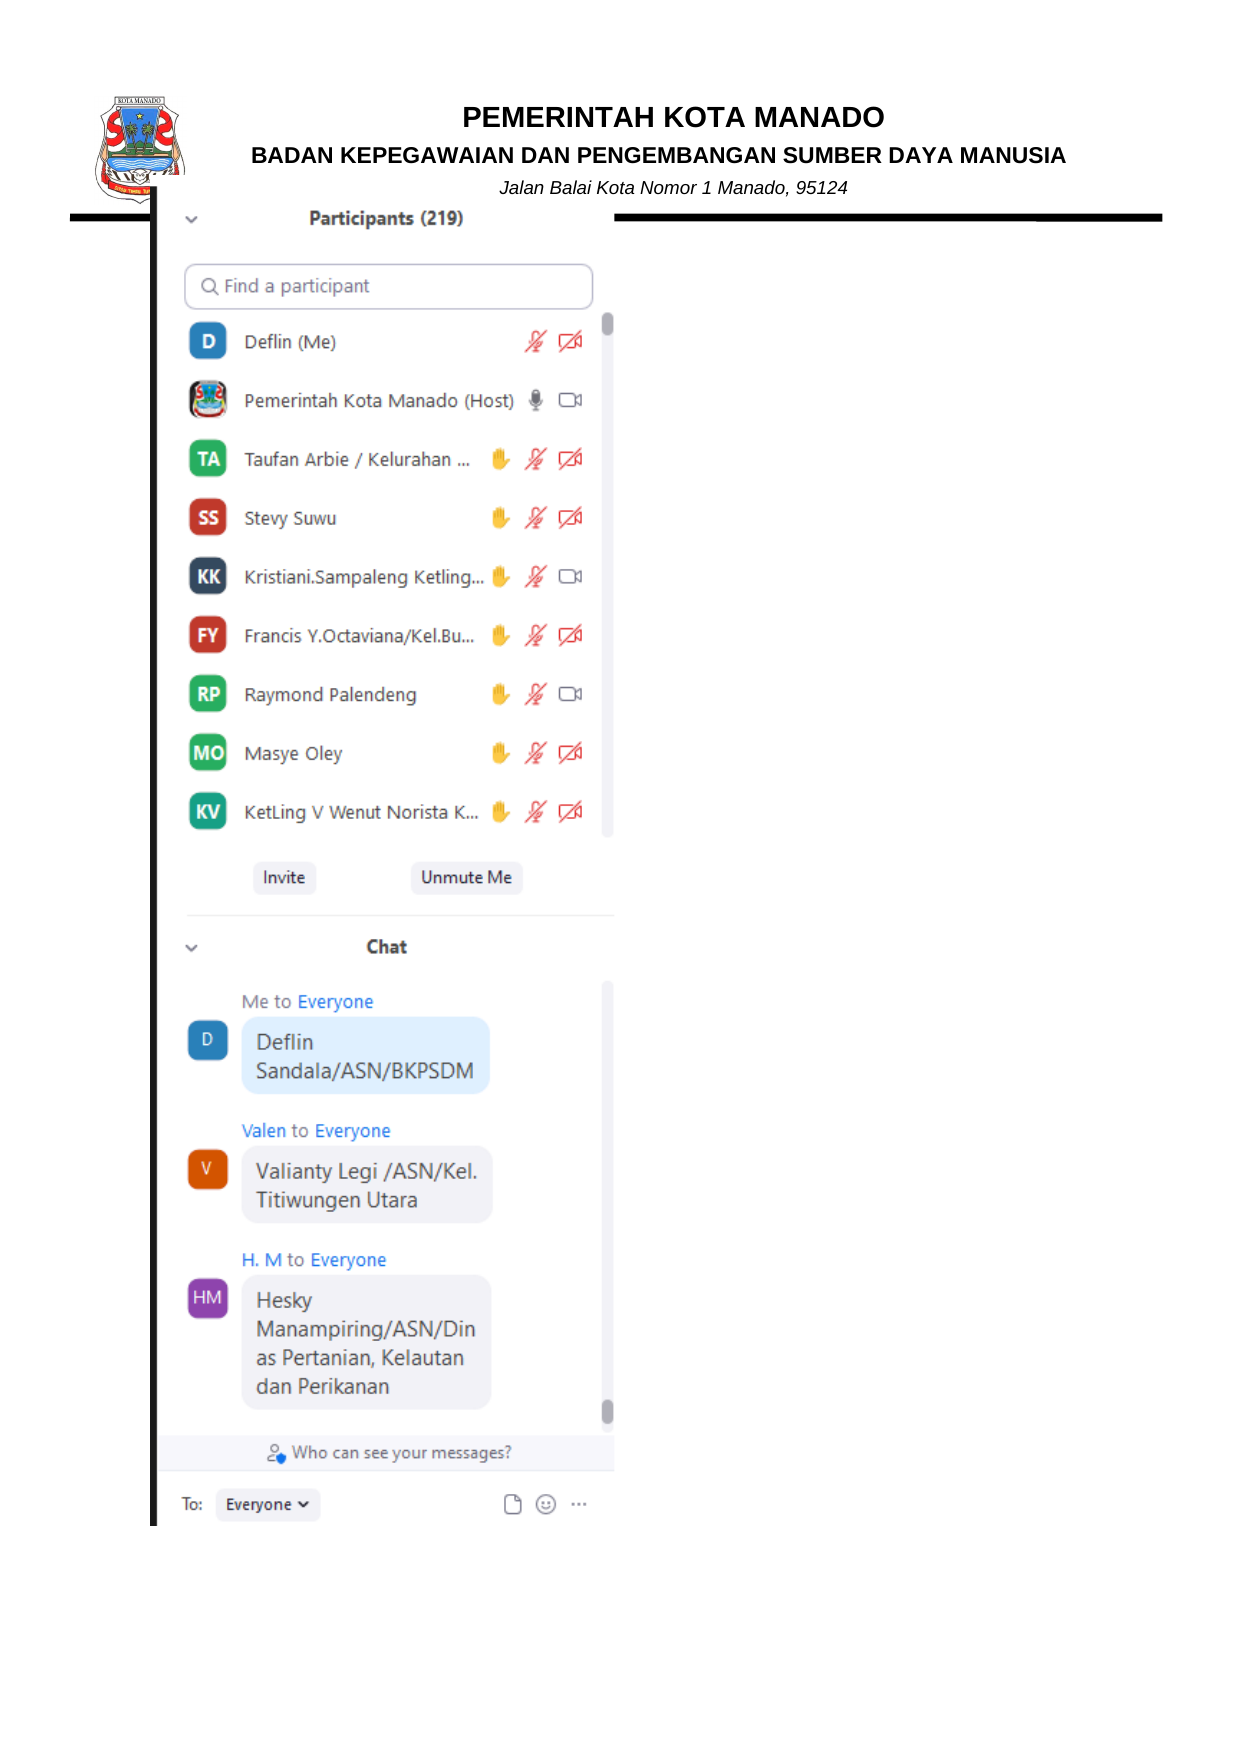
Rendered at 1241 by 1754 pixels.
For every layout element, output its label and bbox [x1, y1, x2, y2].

picture [94, 96, 615, 1526]
picture [610, 185, 615, 193]
